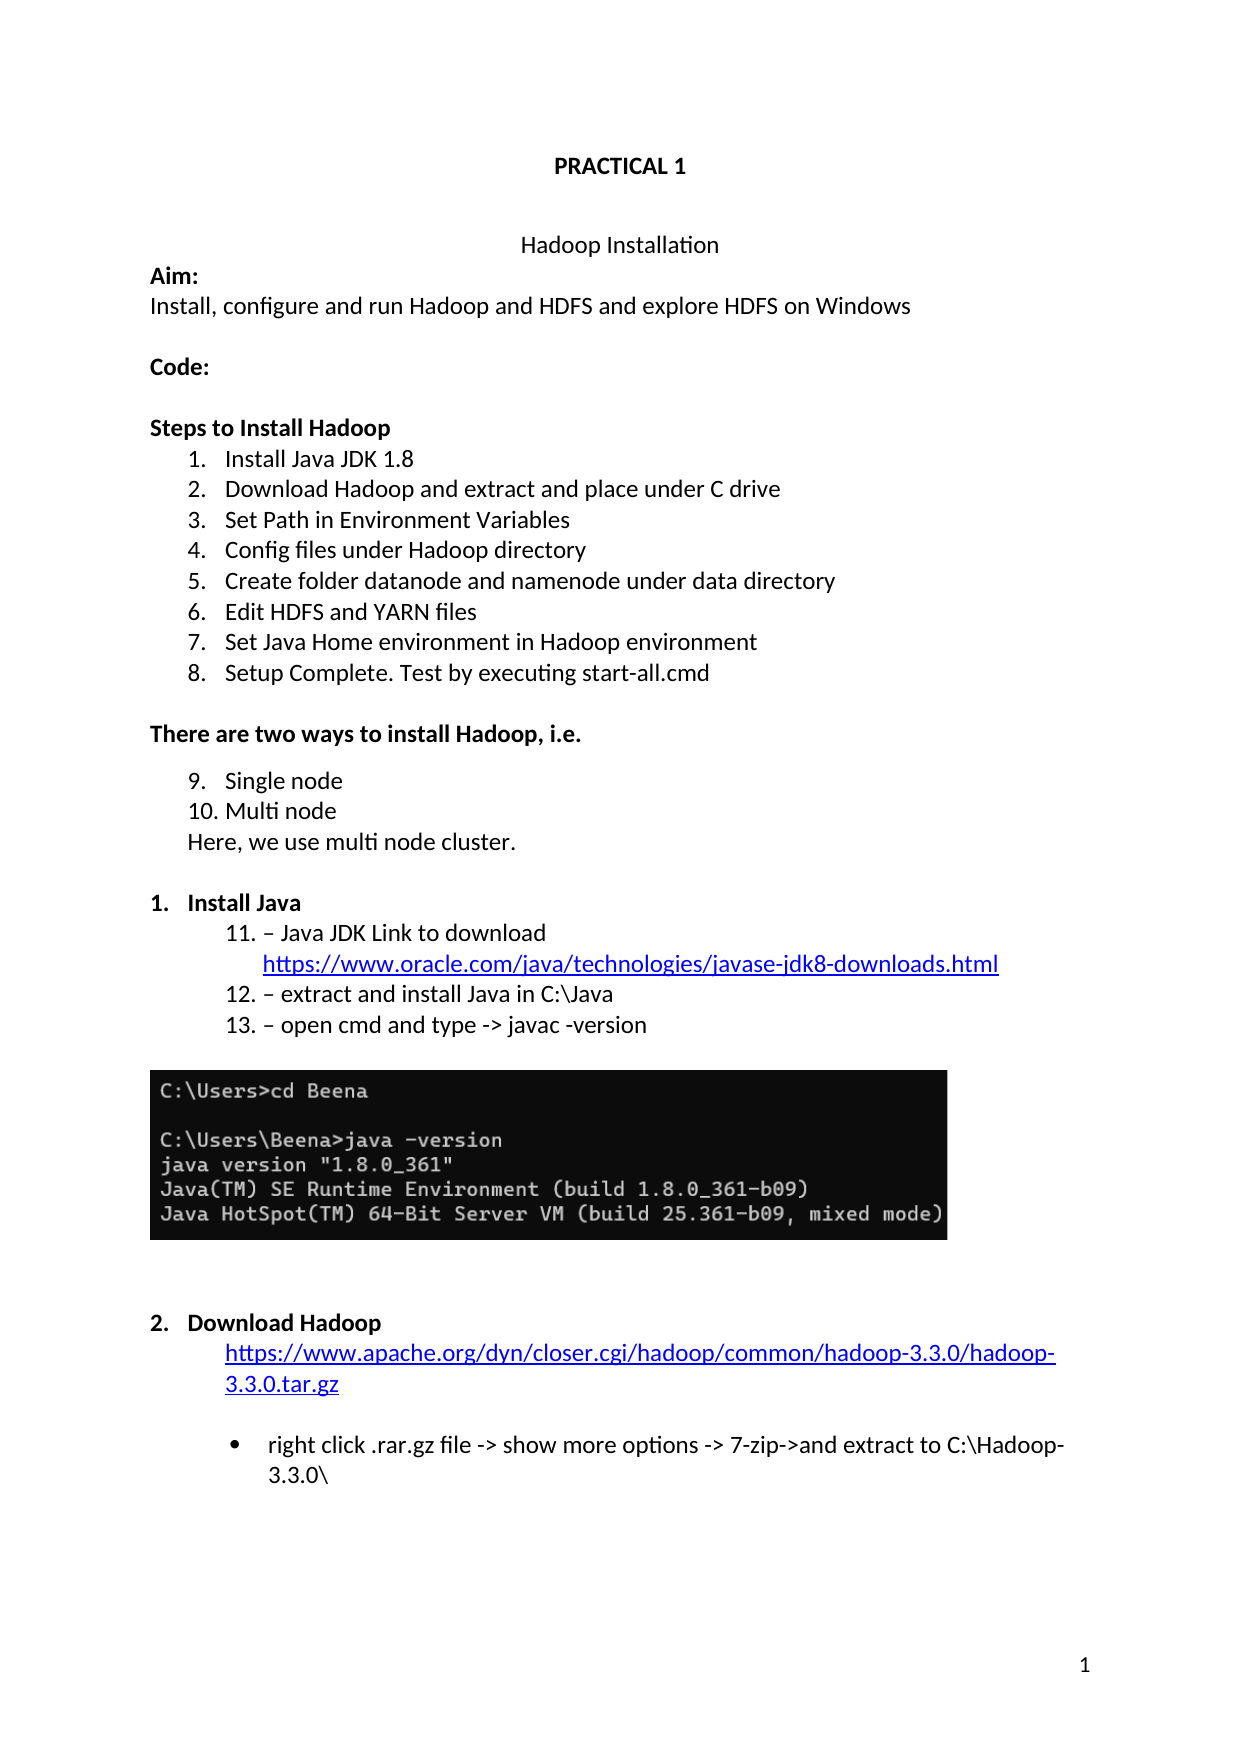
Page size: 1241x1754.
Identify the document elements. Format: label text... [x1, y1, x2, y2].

text Steps to Install Hadoop [150, 413, 1090, 443]
list Download Hadoop [150, 1307, 1090, 1337]
list https://www.apache.org/dyn/closer.cgi/hadoop/common/hadoop-3.3.0/hadoop-3.3.0.tar.gz [225, 1337, 1090, 1398]
text Here, we use multi node cluster. [187, 826, 1090, 857]
list Setup Complete. Test by executing start-all.cmd [187, 657, 1090, 687]
list – extract and install Java in C:\Java [225, 979, 1090, 1009]
text Code: [150, 352, 1090, 382]
text There are two ways to install Hadoop, i.e. [150, 718, 1090, 748]
list Multi node [187, 796, 1090, 826]
list Set Java Home environment in Hadoop environment [187, 626, 1090, 657]
picture [150, 1070, 948, 1240]
list Download Hadoop and extract and place under C drive [187, 474, 1090, 504]
list Edit HDFS and YARN files [187, 596, 1090, 626]
text Install, configure and run Hadoop and HDFS and explore HDFS on Windows [150, 291, 1090, 321]
list Install Java [150, 887, 1090, 918]
text PRACTICAL 1 [150, 150, 1090, 181]
text Hadoop Installation [150, 229, 1090, 260]
list Create folder datanode and namenode under data directory [187, 565, 1090, 596]
list https://www.oracle.com/java/technologies/javase-jdk8-downloads.html [262, 948, 1090, 979]
list – Java JDK Link to download [225, 918, 1090, 948]
list right click .rar.gz file -> show more options -> 7-zip->and extract to C:\Hadoop-3.3.0\ [230, 1429, 1090, 1490]
list Install Java JDK 1.8 [187, 443, 1090, 474]
list – open cmd and type -> javac -version [225, 1009, 1090, 1040]
list Config files under Hadoop directory [187, 535, 1090, 565]
list Set Path in Environment Variables [187, 504, 1090, 535]
text Aim: [150, 260, 1090, 291]
list Single node [187, 765, 1090, 796]
